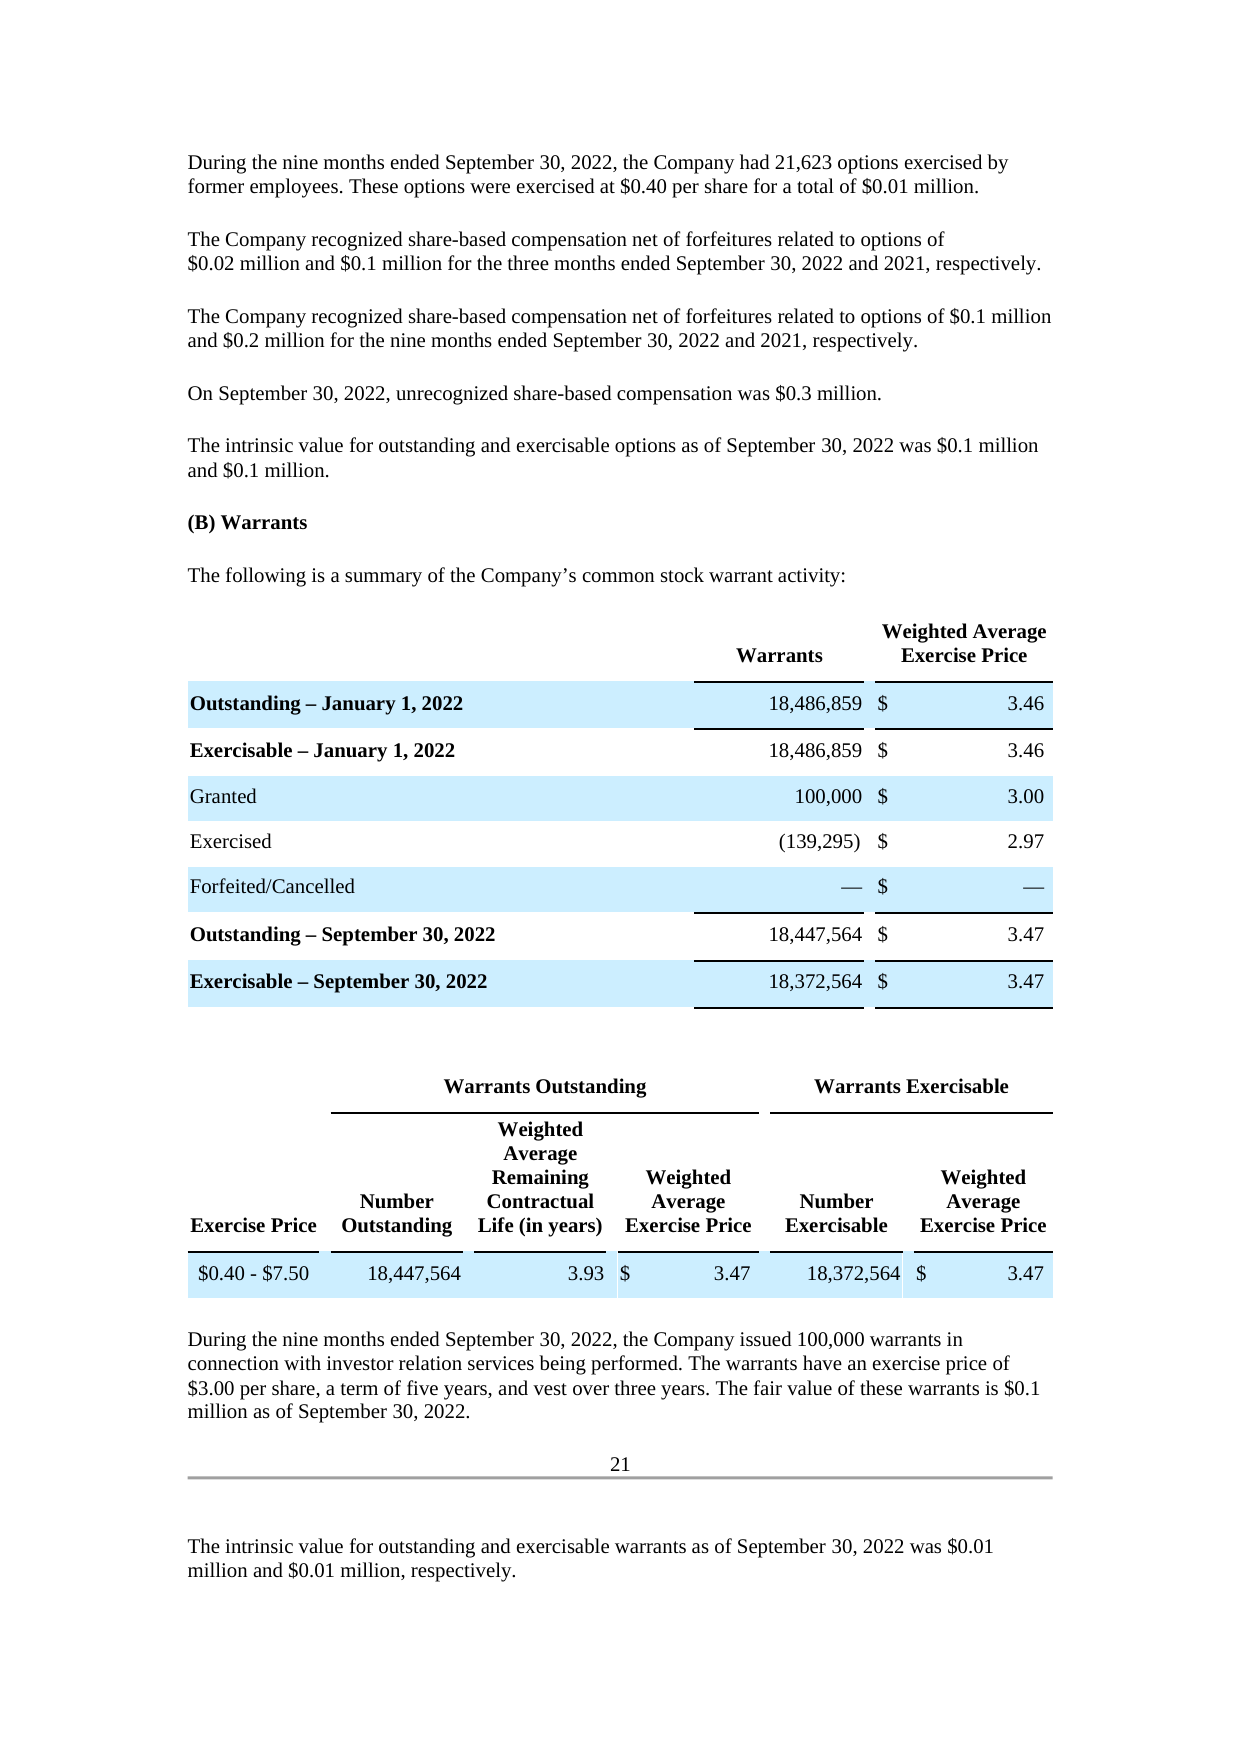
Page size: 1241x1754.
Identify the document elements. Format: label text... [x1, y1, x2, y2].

text 21 [187, 1452, 1053, 1476]
text The intrinsic value for outstanding and exercisable options as of September 30, 2022 was $0.1 million and $0.1 million. [187, 433, 1053, 482]
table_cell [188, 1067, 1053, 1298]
text During the nine months ended September 30, 2022, the Company issued 100,000 warrants in connection with investor relation services being performed. The warrants have an exercise price of $3.00 per share, a term of five years, and vest over three years. The fair value of these warrants is $0.1 million as of September 30, 2022. [187, 1327, 1053, 1423]
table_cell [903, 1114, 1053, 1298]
text The Company recognized share-based compensation net of forfeitures related to options of $0.02 million and $0.1 million for the three months ended September 30, 2022 and 2021, respectively. [187, 227, 1053, 275]
text The intrinsic value for outstanding and exercisable warrants as of September 30, 2022 was $0.01 million and $0.01 million, respectively. [187, 1534, 1053, 1582]
text (B) Warrants [187, 510, 1053, 534]
text The Company recognized share-based compensation net of forfeitures related to options of $0.1 million and $0.2 million for the nine months ended September 30, 2022 and 2021, respectively. [187, 304, 1053, 352]
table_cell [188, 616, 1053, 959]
text On September 30, 2022, unrecognized share-based compensation was $0.3 million. [187, 381, 1053, 405]
text The following is a summary of the Company’s common stock warrant activity: [187, 563, 1053, 587]
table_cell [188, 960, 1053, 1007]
text During the nine months ended September 30, 2022, the Company had 21,623 options exercised by former employees. These options were exercised at $0.40 per share for a total of $0.01 million. [187, 150, 1053, 198]
